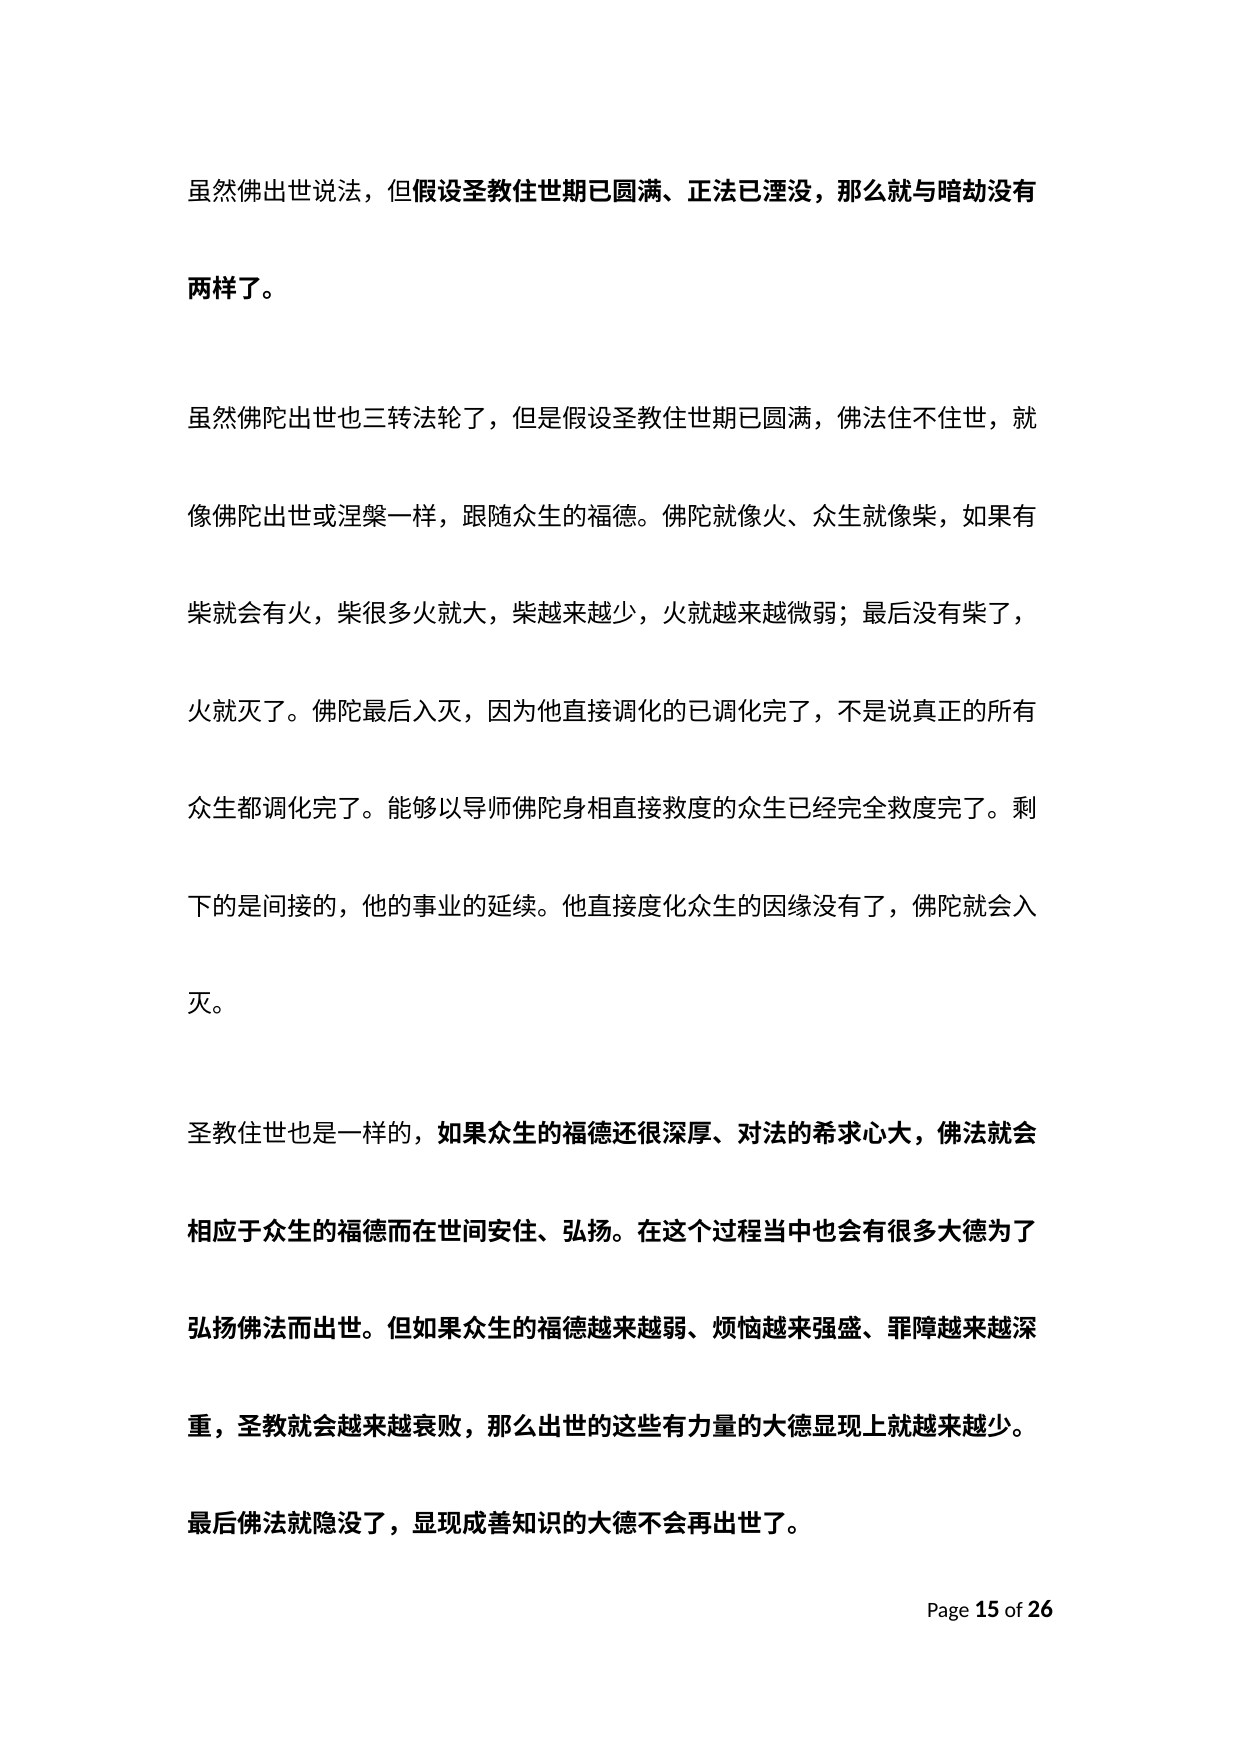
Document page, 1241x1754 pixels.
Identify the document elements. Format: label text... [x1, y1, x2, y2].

text 圣教住世也是一样的，如果众生的福德还很深厚、对法的希求心大，佛法就会相应于众生的福德而在世间安住、弘扬。在这个过程当中也会有很多大德为了弘扬佛法而出世。但如果众生的福德越来越弱、烦恼越来强盛、罪障越来越深重，圣教就会越来越衰败，那么出世的这些有力量的大德显现上就越来越少。最后佛法就隐没了，显现成善知识的大德不会再出世了。 [187, 1099, 1053, 1554]
text 虽然佛陀出世也三转法轮了，但是假设圣教住世期已圆满，佛法住不住世，就像佛陀出世或涅槃一样，跟随众生的福德。佛陀就像火、众生就像柴，如果有柴就会有火，柴很多火就大，柴越来越少，火就越来越微弱；最后没有柴了，火就灭了。佛陀最后入灭，因为他直接调化的已调化完了，不是说真正的所有众生都调化完了。能够以导师佛陀身相直接救度的众生已经完全救度完了。剩下的是间接的，他的事业的延续。他直接度化众生的因缘没有了，佛陀就会入灭。 [187, 384, 1053, 1034]
text 虽然佛出世说法，但假设圣教住世期已圆满、正法已湮没，那么就与暗劫没有两样了。 [187, 157, 1053, 319]
